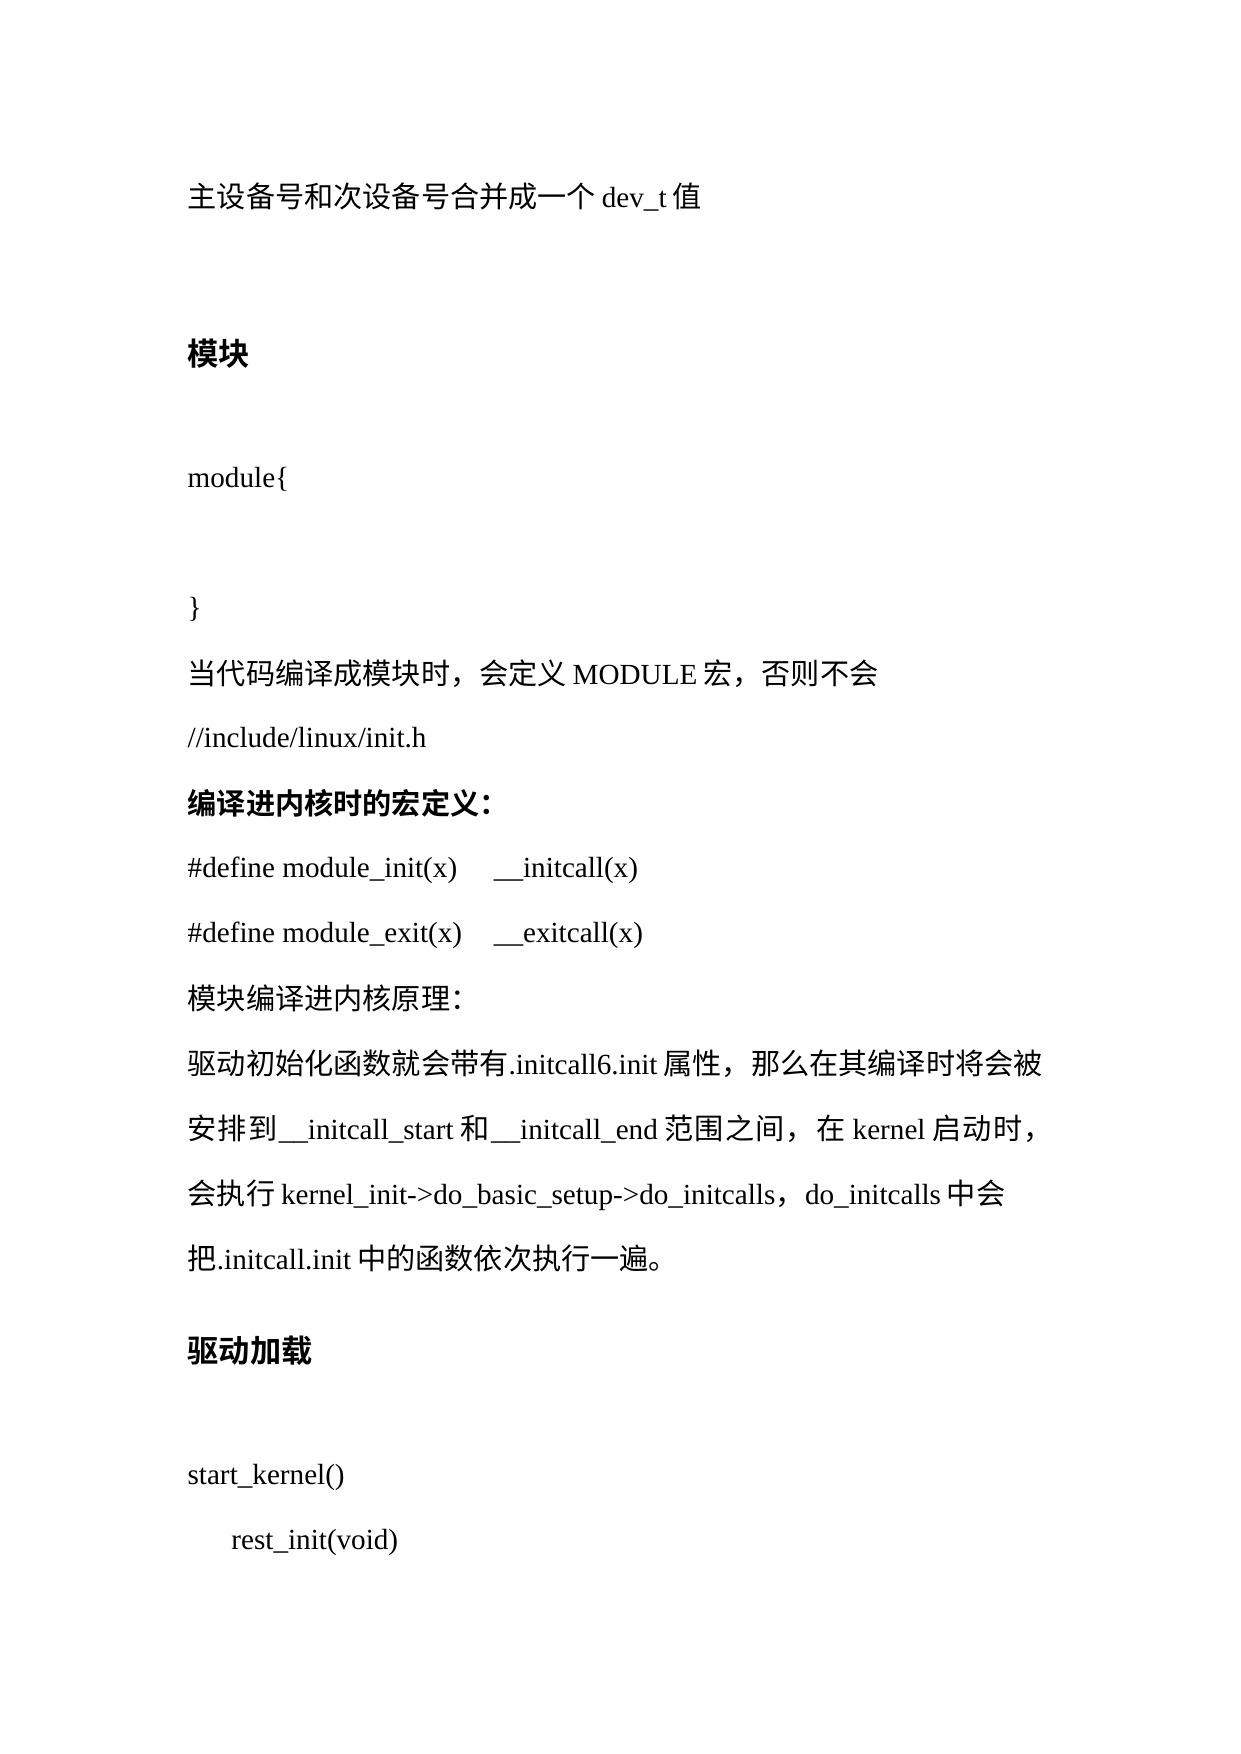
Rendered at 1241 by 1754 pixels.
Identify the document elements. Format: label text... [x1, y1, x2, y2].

text 模块编译进内核原理： [187, 964, 1053, 1029]
text 编译进内核时的宏定义： [187, 769, 1053, 834]
text 驱动初始化函数就会带有.initcall6.init属性，那么在其编译时将会被 [187, 1029, 1053, 1094]
text } [187, 574, 1053, 639]
text module{ [187, 444, 1053, 509]
text start_kernel() [187, 1441, 1053, 1506]
text #define module_init(x) __initcall(x) [187, 834, 1053, 899]
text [187, 162, 1053, 227]
text #define module_exit(x) __exitcall(x) [187, 899, 1053, 964]
text 把.initcall.init中的函数依次执行一遍。 [187, 1224, 1053, 1289]
text 安排到__initcall_start和__initcall_end范围之间，在kernel启动时，会执行kernel_init->do_basic_setup->do_initcalls，do_initcalls中会 [187, 1094, 1053, 1224]
subtitle 模块 [187, 319, 1053, 384]
text //include/linux/init.h [187, 704, 1053, 769]
text rest_init(void) [187, 1506, 1053, 1571]
text 当代码编译成模块时，会定义MODULE宏，否则不会 [187, 639, 1053, 704]
subtitle 驱动加载 [187, 1316, 1053, 1381]
